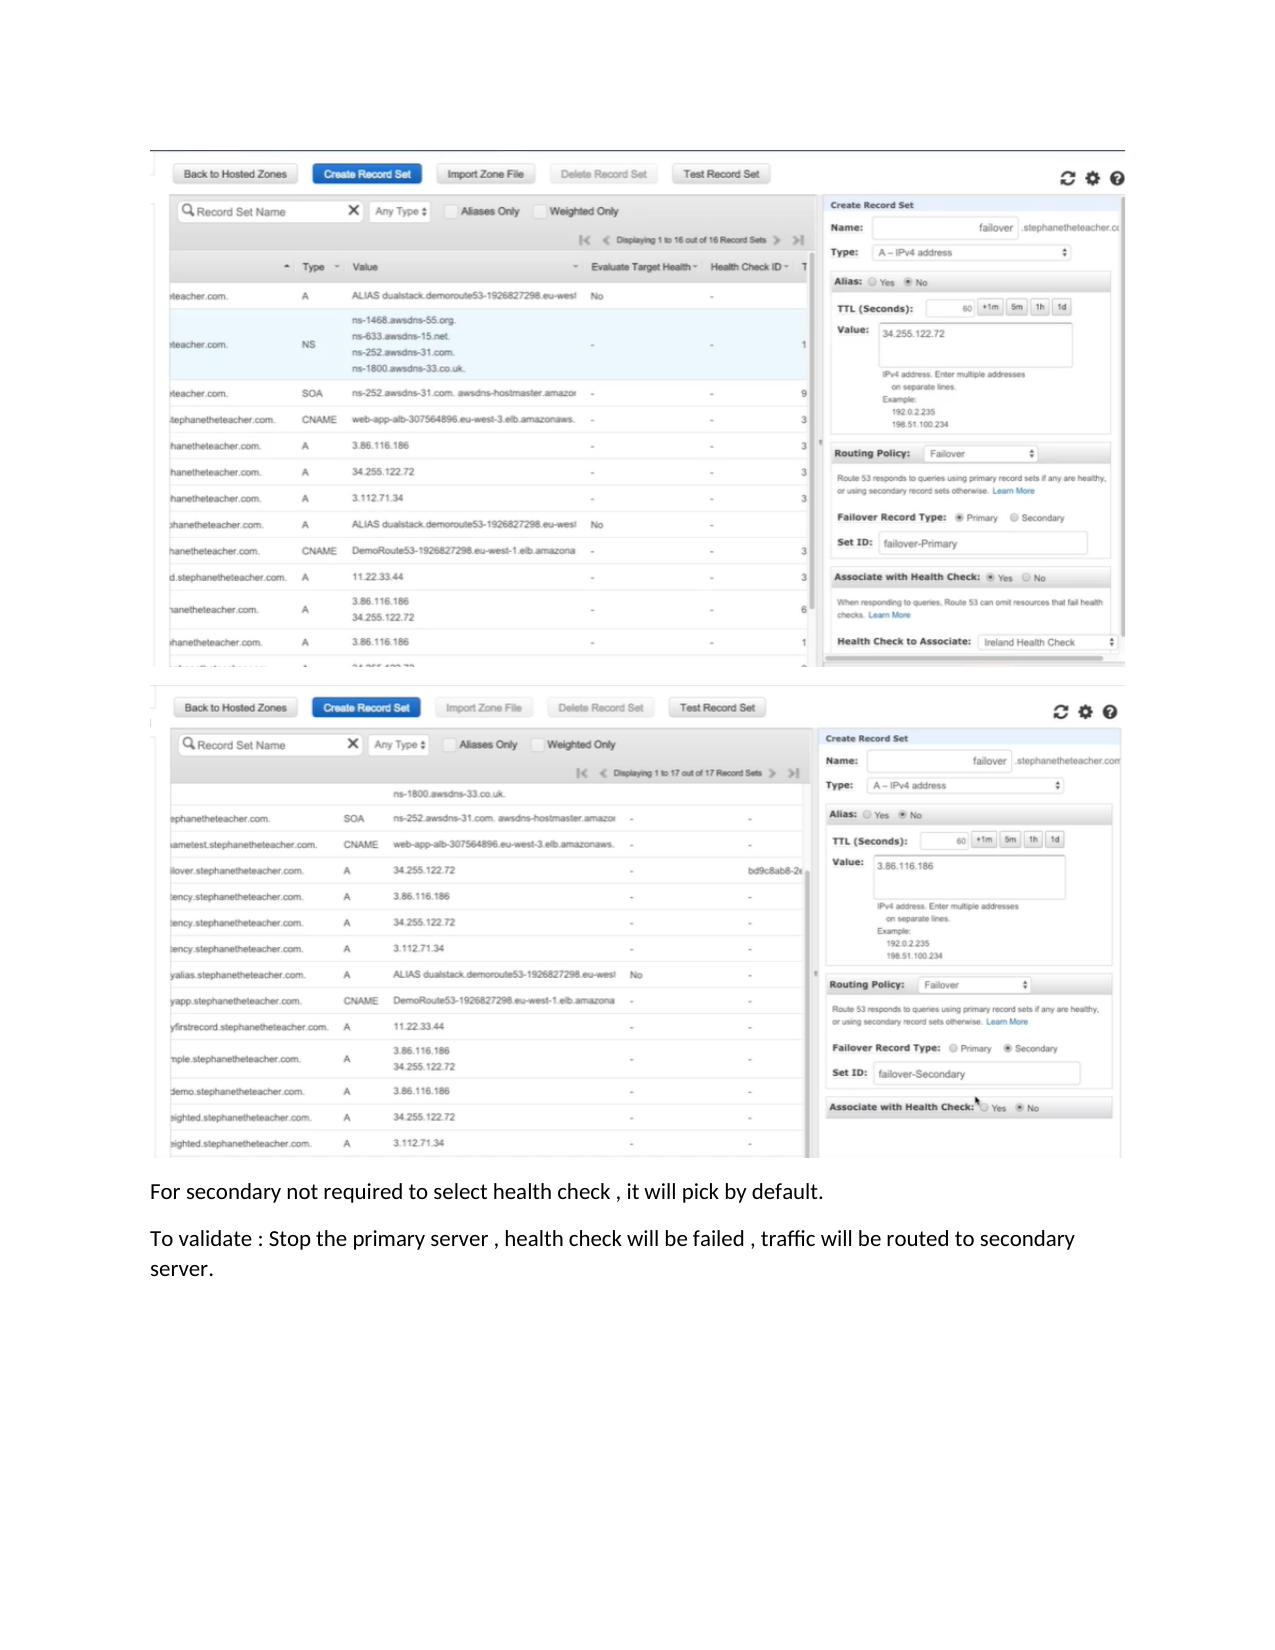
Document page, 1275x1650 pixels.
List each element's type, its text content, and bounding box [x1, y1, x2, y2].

picture [150, 150, 1125, 667]
picture [150, 685, 1125, 1158]
text To validate : Stop the primary server , health check will be failed , traffic will be routed to secondary server. [150, 1224, 1125, 1282]
text For secondary not required to select health check , it will pick by default. [150, 1177, 1125, 1205]
